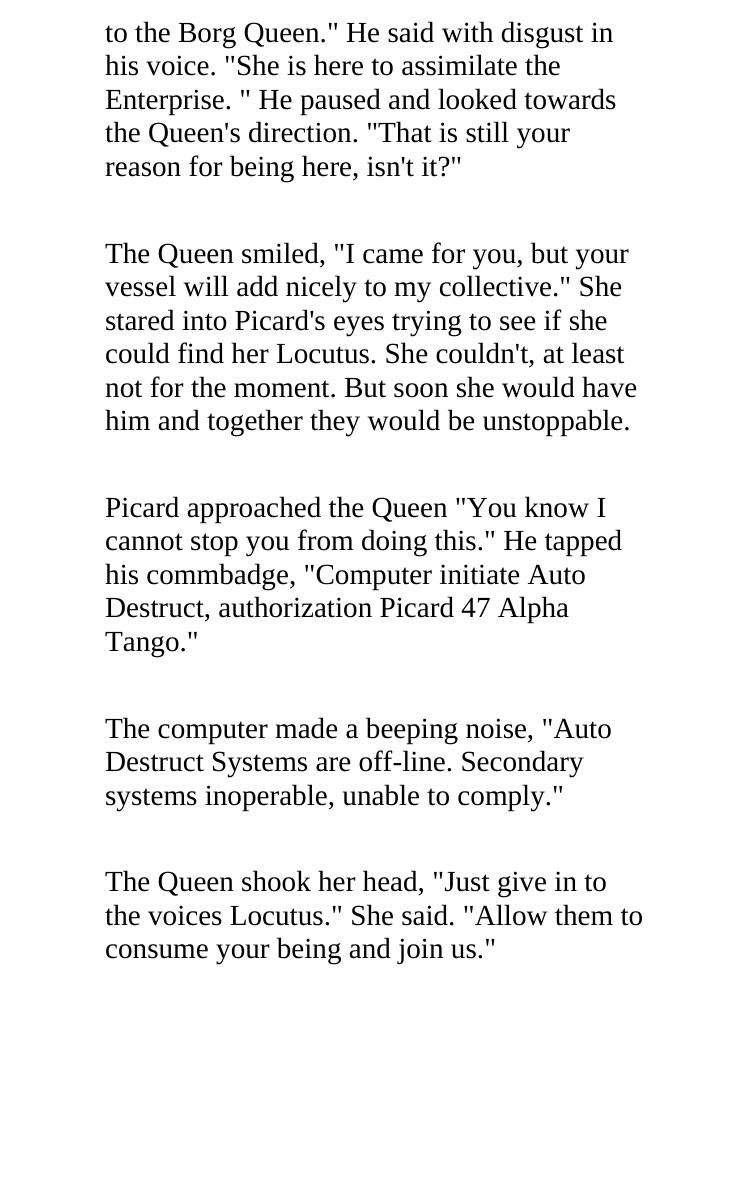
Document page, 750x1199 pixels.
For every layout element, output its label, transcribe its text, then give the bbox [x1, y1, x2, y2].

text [105, 15, 645, 183]
text The Queen smiled, "I came for you, but your vessel will add nicely to my collective." She stared into Picard's eyes trying to see if she could find her Locutus. She couldn't, at least not for the moment. But soon she would have him and together they would be unstoppable. [105, 236, 645, 437]
text The computer made a beeping noise, "Auto Destruct Systems are off-line. Secondary systems inoperable, unable to comply." [105, 711, 645, 811]
text The Queen shook her head, "Just give in to the voices Locutus." She said. "Allow them to consume your being and join us." [105, 864, 645, 965]
text Picard approached the Queen "You know I cannot stop you from doing this." He tapped his commbadge, "Computer initiate Auto Destruct, authorization Picard 47 Alpha Tango." [105, 490, 645, 658]
